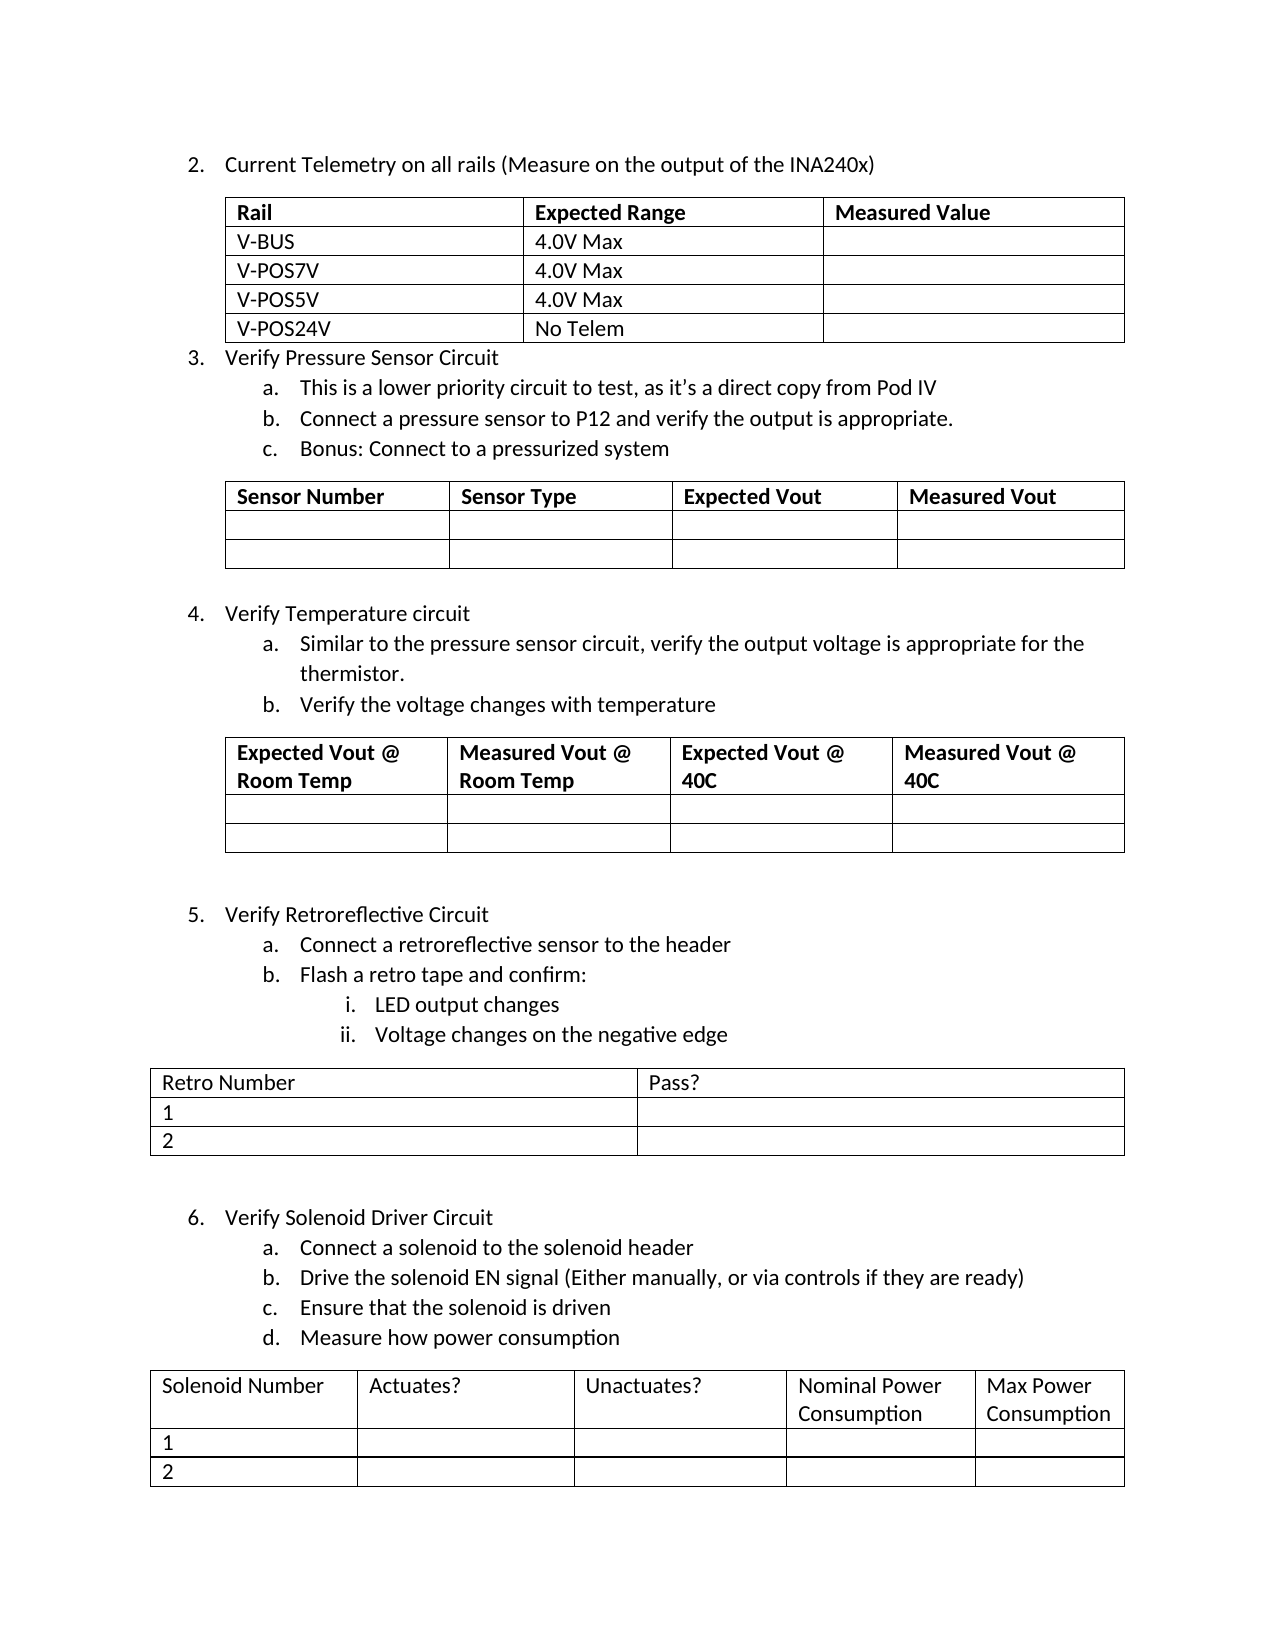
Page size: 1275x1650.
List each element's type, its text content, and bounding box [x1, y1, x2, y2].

list Connect a solenoid to the solenoid header [262, 1233, 1125, 1261]
table_cell [450, 511, 672, 539]
list Drive the solenoid EN signal (Either manually, or via controls if they are ready) [262, 1263, 1125, 1291]
table_cell 2 [151, 1458, 357, 1486]
table_cell No Telem [524, 314, 823, 342]
list LED output changes [356, 990, 1125, 1018]
table_cell [898, 540, 1124, 568]
table_cell V-BUS [226, 227, 523, 255]
table_cell 4.0V Max [524, 227, 823, 255]
table_cell [898, 511, 1124, 539]
table_cell [450, 540, 672, 568]
table_cell [976, 1458, 1124, 1486]
table_header Solenoid Number [151, 1371, 357, 1427]
table_header Nominal Power Consumption [787, 1371, 975, 1427]
list Voltage changes on the negative edge [356, 1021, 1125, 1049]
table_cell [226, 540, 449, 568]
table_cell [824, 227, 1124, 255]
table_cell [638, 1127, 1124, 1155]
table_cell [358, 1458, 574, 1486]
table_header Expected Range [524, 198, 823, 226]
table_cell V-POS7V [226, 256, 523, 284]
table_header Unactuates? [575, 1371, 786, 1427]
table_cell [448, 795, 670, 823]
table_header Sensor Number [226, 482, 449, 510]
table_cell [226, 795, 447, 823]
list Verify Temperature circuit [187, 599, 1125, 627]
table_header Measured Value [824, 198, 1124, 226]
table_cell 4.0V Max [524, 285, 823, 313]
table_header Expected Vout @ Room Temp [226, 738, 447, 794]
list Measure how power consumption [262, 1323, 1125, 1351]
list Current Telemetry on all rails (Measure on the output of the INA240x) [187, 150, 1125, 178]
table_cell [575, 1429, 786, 1456]
table_cell [787, 1429, 975, 1456]
table_cell [824, 314, 1124, 342]
table_header Rail [226, 198, 523, 226]
table_cell [575, 1458, 786, 1486]
list Bonus: Connect to a pressurized system [262, 434, 1125, 462]
table_header Expected Vout @ 40C [671, 738, 892, 794]
table_header Measured Vout @ Room Temp [448, 738, 670, 794]
list Verify Solenoid Driver Circuit [187, 1203, 1125, 1231]
table_header Actuates? [358, 1371, 574, 1427]
table_header Max Power Consumption [976, 1371, 1124, 1427]
table_cell 2 [151, 1127, 637, 1155]
list Ensure that the solenoid is driven [262, 1293, 1125, 1321]
table_header Measured Vout [898, 482, 1124, 510]
list Connect a pressure sensor to P12 and verify the output is appropriate. [262, 404, 1125, 432]
table_cell [671, 824, 892, 852]
table_cell [893, 795, 1124, 823]
table_cell [824, 285, 1124, 313]
table_cell [671, 795, 892, 823]
table_cell [976, 1429, 1124, 1456]
list Connect a retroreflective sensor to the header [262, 930, 1125, 958]
table_cell V-POS24V [226, 314, 523, 342]
table_cell [448, 824, 670, 852]
table_header Measured Vout @ 40C [893, 738, 1124, 794]
table_cell [226, 824, 447, 852]
table_header Expected Vout [673, 482, 897, 510]
table_cell [226, 511, 449, 539]
table_cell 4.0V Max [524, 256, 823, 284]
table_cell [358, 1429, 574, 1456]
table_cell V-POS5V [226, 285, 523, 313]
table_cell [893, 824, 1124, 852]
table_cell [824, 256, 1124, 284]
list Verify the voltage changes with temperature [262, 690, 1125, 718]
table_cell 1 [151, 1098, 637, 1126]
list This is a lower priority circuit to test, as it’s a direct copy from Pod IV [262, 373, 1125, 401]
table_cell [673, 511, 897, 539]
list Flash a retro tape and confirm: [262, 960, 1125, 988]
list Similar to the pressure sensor circuit, verify the output voltage is appropriate for the thermistor. [262, 629, 1125, 688]
table_cell 1 [151, 1429, 357, 1456]
table_header Pass? [638, 1069, 1124, 1097]
table_cell [638, 1098, 1124, 1126]
list Verify Retroreflective Circuit [187, 900, 1125, 928]
table_header Sensor Type [450, 482, 672, 510]
table_cell [673, 540, 897, 568]
table_cell [787, 1458, 975, 1486]
table_header Retro Number [151, 1069, 637, 1097]
list Verify Pressure Sensor Circuit [187, 343, 1125, 371]
